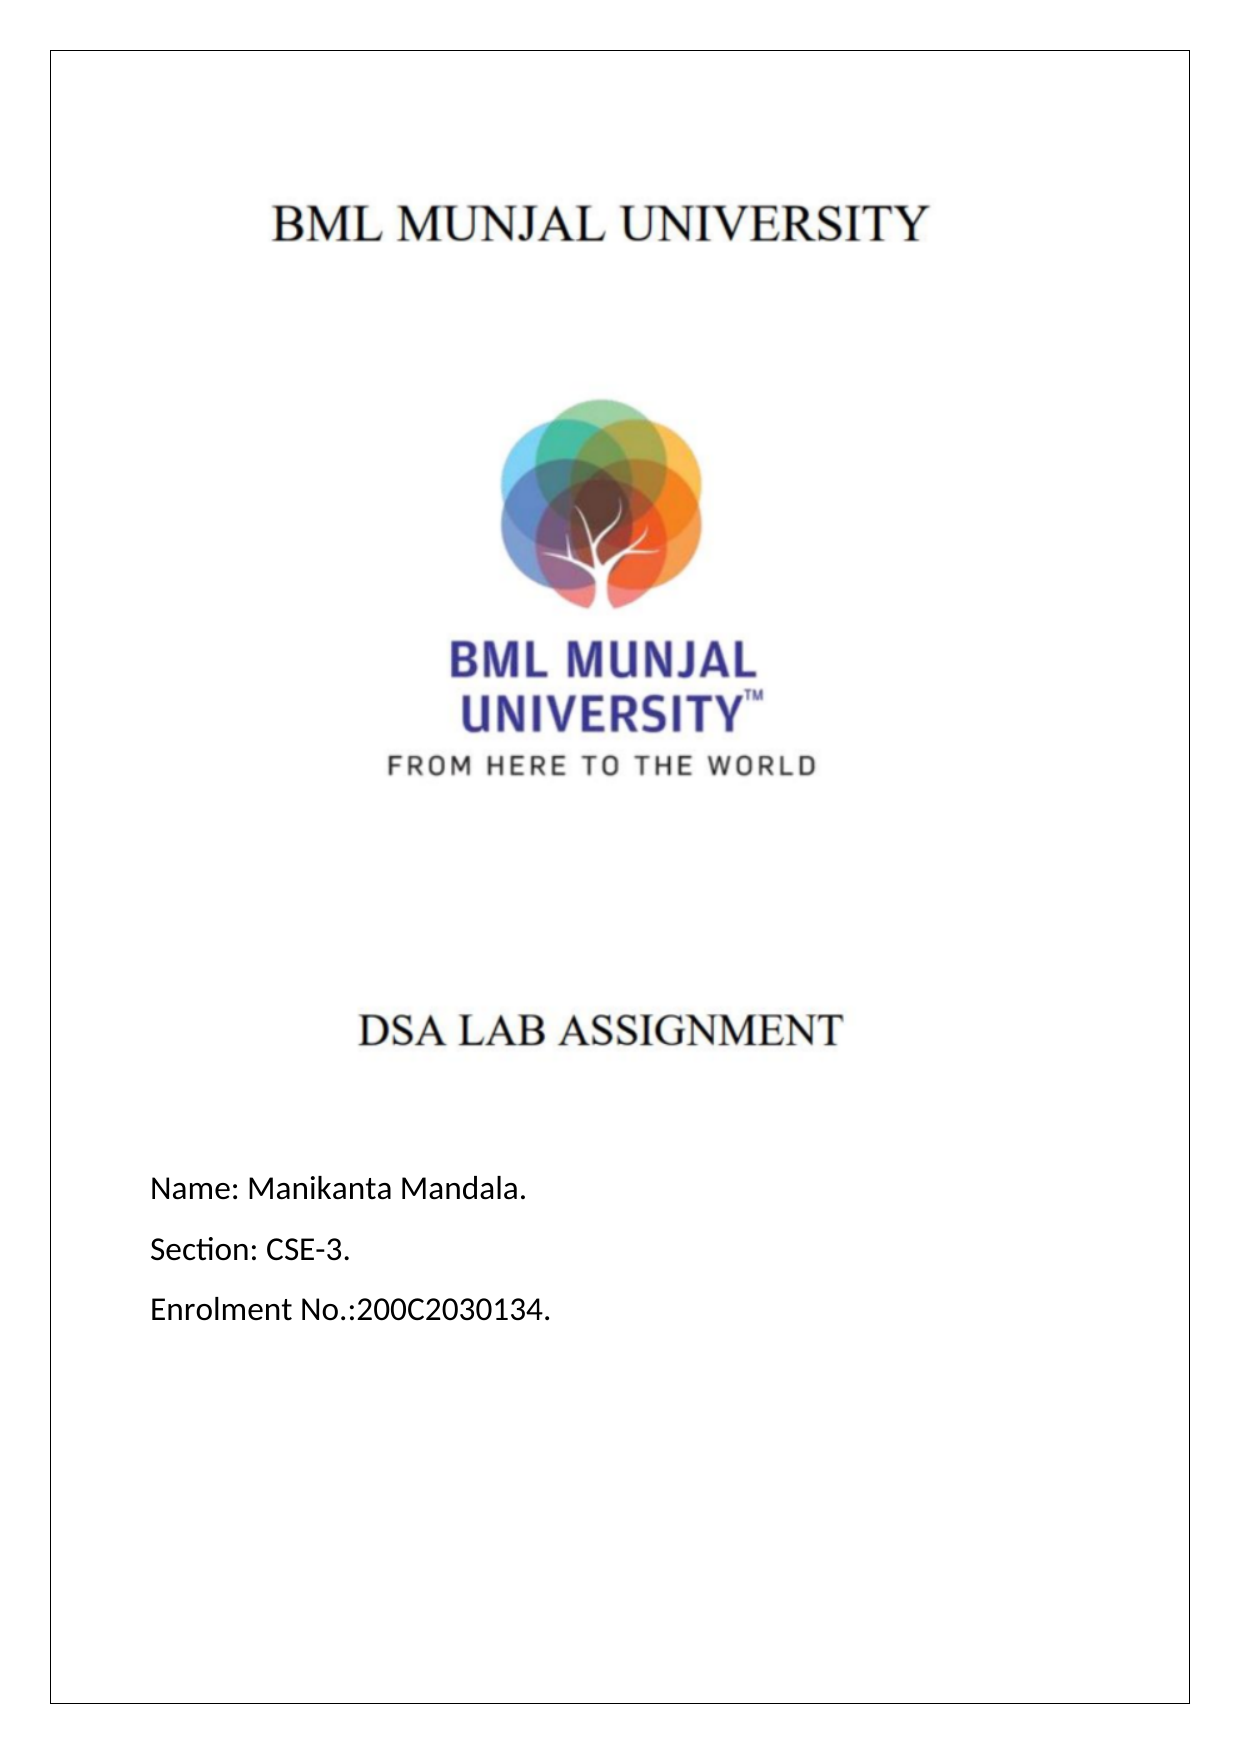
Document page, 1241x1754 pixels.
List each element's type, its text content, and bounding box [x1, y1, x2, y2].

text Section: CSE-3. [150, 1228, 1090, 1268]
text Name: Manikanta Mandala. [150, 1167, 1090, 1208]
picture [150, 150, 1034, 1088]
text Enrolment No.:200C2030134. [150, 1288, 1090, 1329]
